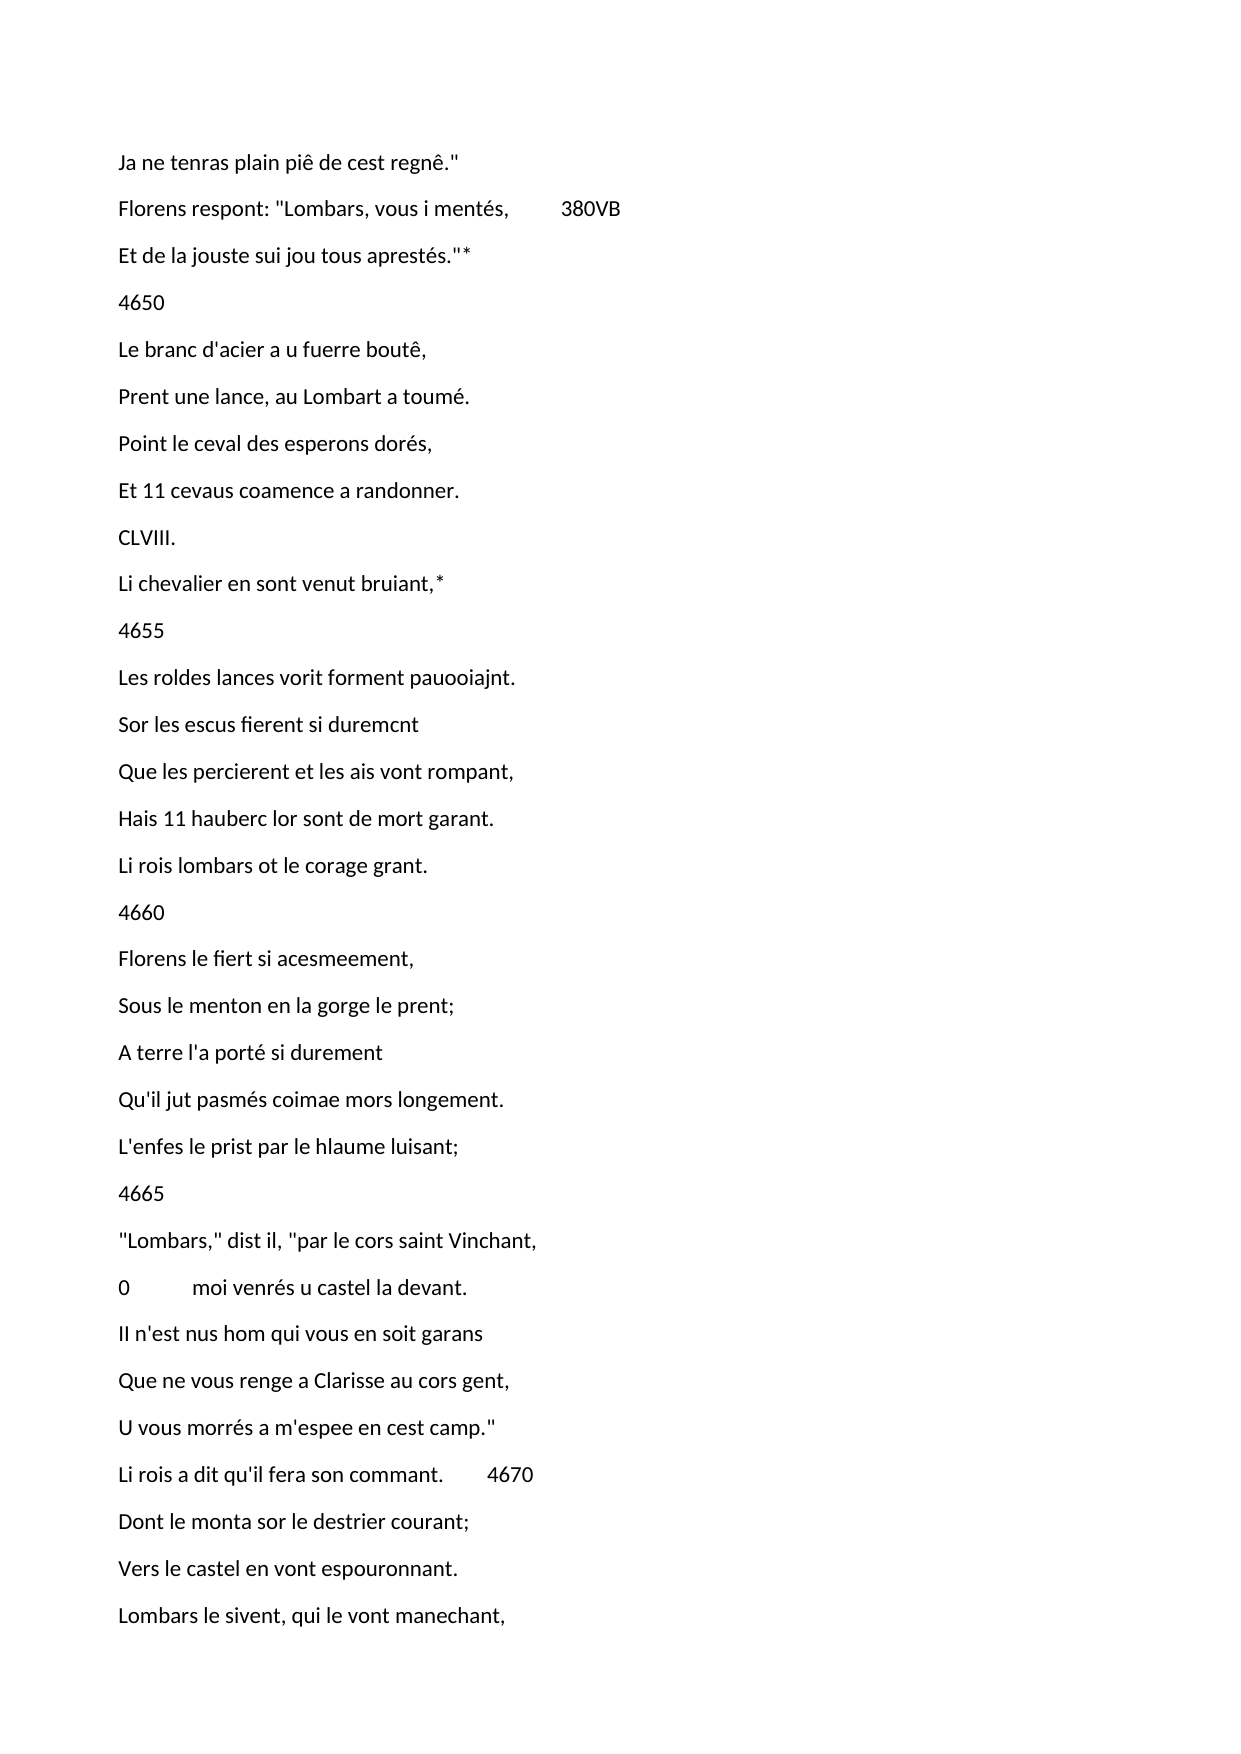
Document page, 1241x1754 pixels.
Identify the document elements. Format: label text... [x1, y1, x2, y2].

text L'enfes le prist par le hlaume luisant; [118, 1132, 1122, 1160]
text Florens le fiert si acesmeement, [118, 944, 1122, 972]
text A terre l'a porté si durement [118, 1038, 1122, 1066]
text Le branc d'acier a u fuerre boutê, [118, 335, 1122, 363]
text II n'est nus hom qui vous en soit garans [118, 1319, 1122, 1347]
text U vous morrés a m'espee en cest camp." [118, 1413, 1122, 1441]
text "Lombars," dist il, "par le cors saint Vinchant, [118, 1226, 1122, 1254]
text Lombars le sivent, qui le vont manechant, [118, 1601, 1122, 1629]
text Li rois a dit qu'il fera son commant. 4670 [118, 1460, 1122, 1488]
text CLVIII. [118, 523, 1122, 551]
text Prent une lance, au Lombart a toumé. [118, 382, 1122, 410]
text Sor les escus fierent si duremcnt [118, 710, 1122, 738]
text Ja ne tenras plain piê de cest regnê." [118, 148, 1122, 176]
text 4655 [118, 616, 1122, 644]
text Et 11 cevaus coamence a randonner. [118, 476, 1122, 504]
text Sous le menton en la gorge le prent; [118, 991, 1122, 1019]
text 4650 [118, 288, 1122, 316]
text 4660 [118, 898, 1122, 926]
text Point le ceval des esperons dorés, [118, 429, 1122, 457]
text Dont le monta sor le destrier courant; [118, 1507, 1122, 1535]
text 0 moi venrés u castel la devant. [118, 1273, 1122, 1301]
text Li chevalier en sont venut bruiant,* [118, 569, 1122, 597]
text Que les percierent et les ais vont rompant, [118, 757, 1122, 785]
text Hais 11 hauberc lor sont de mort garant. [118, 804, 1122, 832]
text Florens respont: "Lombars, vous i mentés, 380VB [118, 194, 1122, 222]
text Qu'il jut pasmés coimae mors longement. [118, 1085, 1122, 1113]
text Les roldes lances vorit forment pauooiajnt. [118, 663, 1122, 691]
text Que ne vous renge a Clarisse au cors gent, [118, 1366, 1122, 1394]
text Vers le castel en vont espouronnant. [118, 1554, 1122, 1582]
text Li rois lombars ot le corage grant. [118, 851, 1122, 879]
text Et de la jouste sui jou tous aprestés."* [118, 241, 1122, 269]
text 4665 [118, 1179, 1122, 1207]
